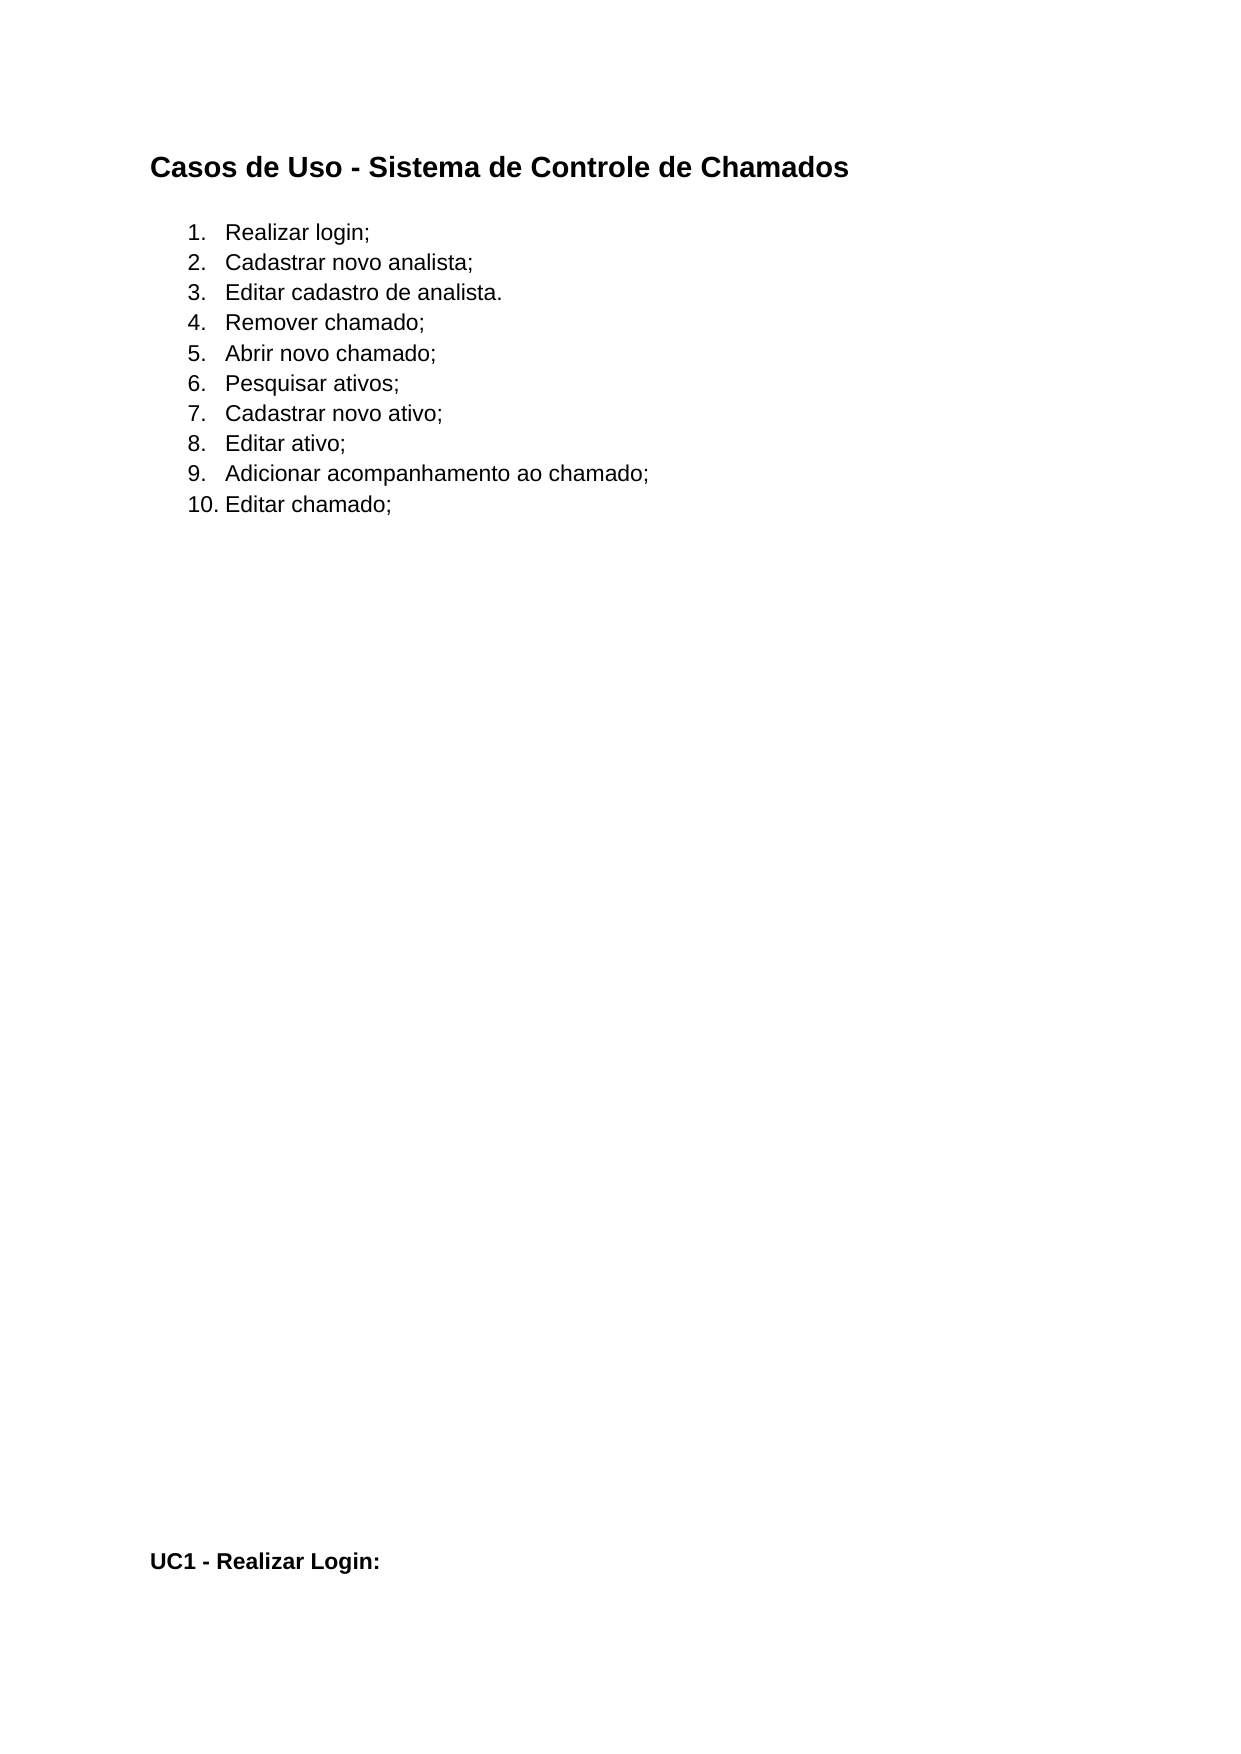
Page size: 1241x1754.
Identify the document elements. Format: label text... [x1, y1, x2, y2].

list Editar ativo; [187, 430, 1090, 457]
list Remover chamado; [187, 309, 1090, 336]
list Pesquisar ativos; [187, 370, 1090, 396]
list Adicionar acompanhamento ao chamado; [187, 460, 1090, 487]
list Cadastrar novo analista; [187, 249, 1090, 275]
list Editar chamado; [187, 491, 1090, 517]
list Cadastrar novo ativo; [187, 400, 1090, 426]
list Editar cadastro de analista. [187, 279, 1090, 306]
text Casos de Uso - Sistema de Controle de Chamados [150, 150, 1090, 183]
list Abrir novo chamado; [187, 339, 1090, 366]
text UC1 - Realizar Login: [150, 1548, 1090, 1574]
list Realizar login; [187, 219, 1090, 245]
